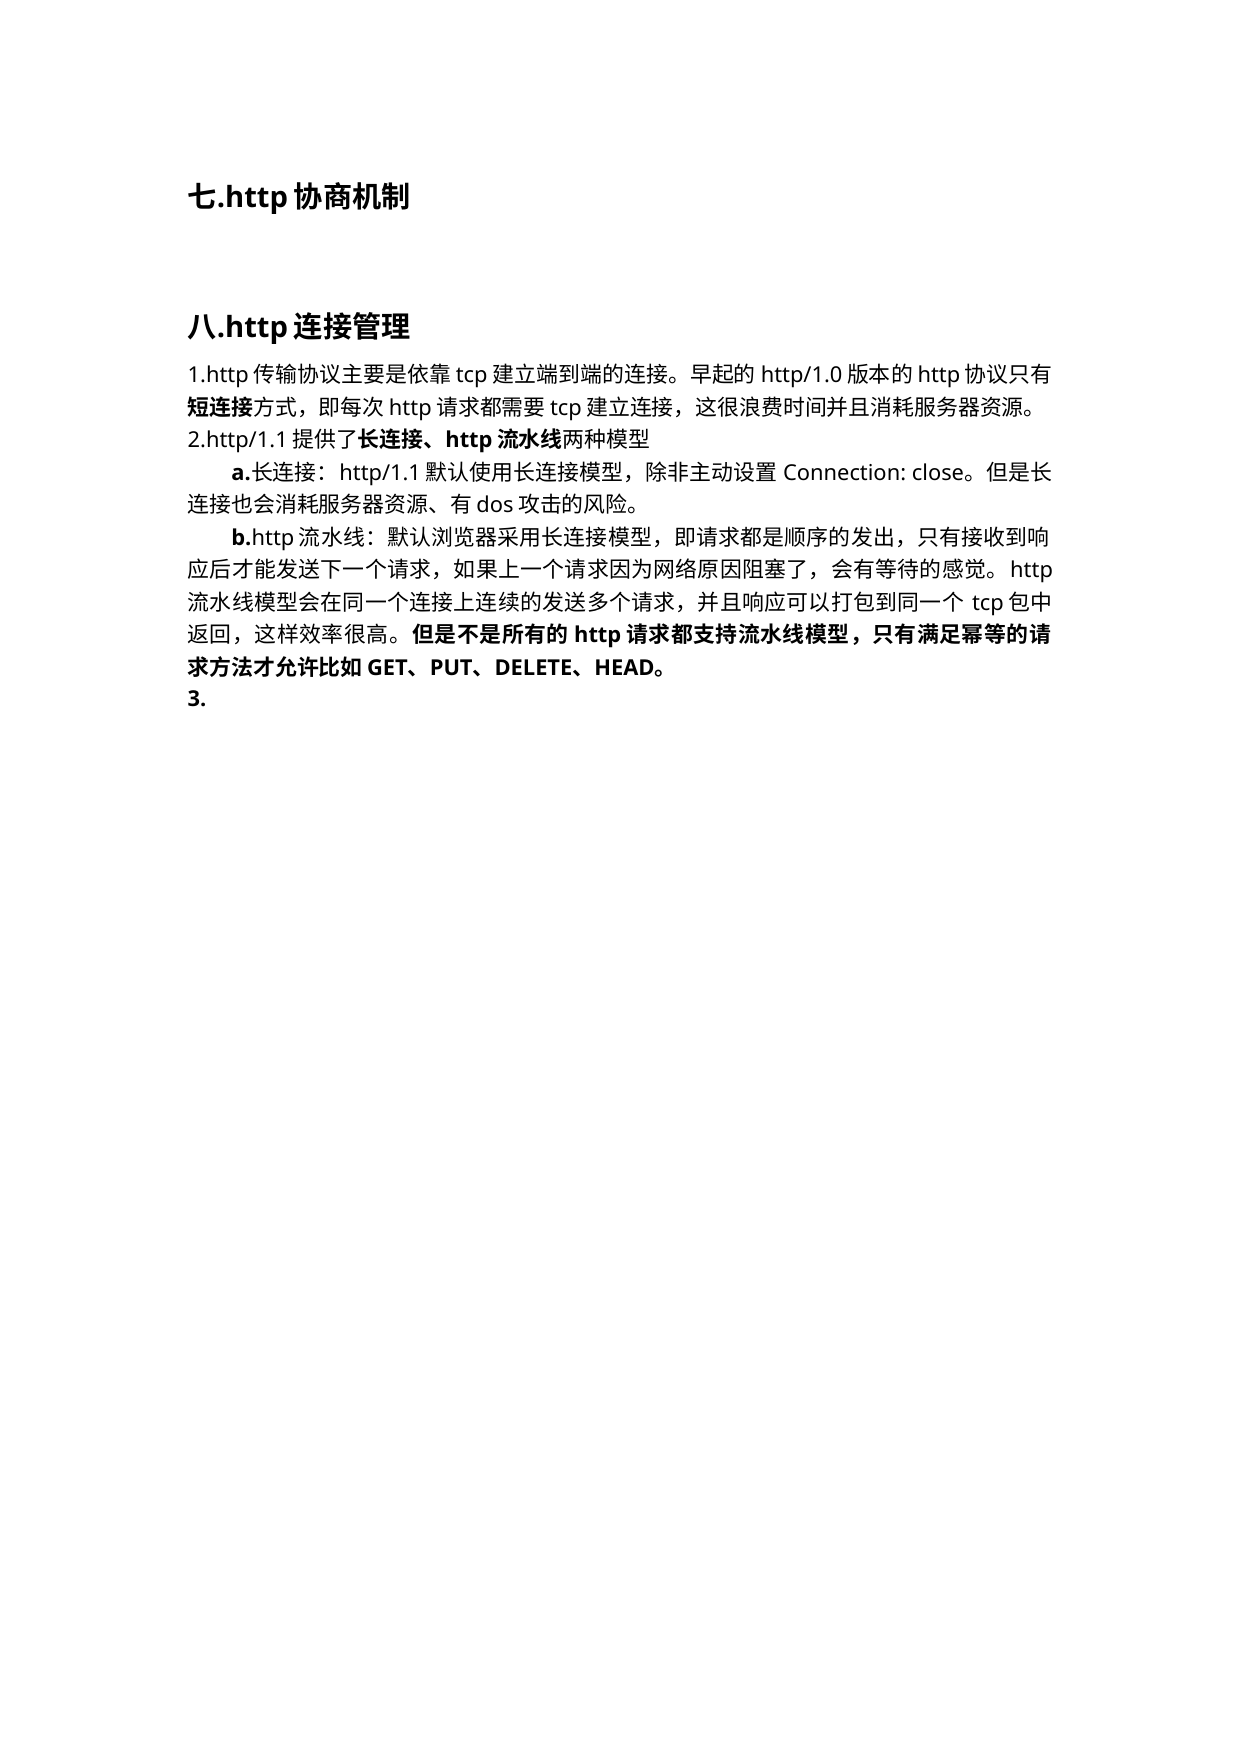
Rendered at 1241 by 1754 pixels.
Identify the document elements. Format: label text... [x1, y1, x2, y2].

text 2.http/1.1提供了长连接、http流水线两种模型 [187, 422, 1053, 454]
text a.长连接：http/1.1默认使用长连接模型，除非主动设置Connection: close。但是长连接也会消耗服务器资源、有dos攻击的风险。 [187, 454, 1053, 519]
text 1.http传输协议主要是依靠tcp建立端到端的连接。早起的http/1.0版本的http协议只有短连接方式，即每次http请求都需要tcp建立连接，这很浪费时间并且消耗服务器资源。 [187, 357, 1053, 422]
text 八.http连接管理 [187, 292, 1053, 357]
text 3. [187, 682, 1053, 714]
text b.http流水线：默认浏览器采用长连接模型，即请求都是顺序的发出，只有接收到响应后才能发送下一个请求，如果上一个请求因为网络原因阻塞了，会有等待的感觉。http流水线模型会在同一个连接上连续的发送多个请求，并且响应可以打包到同一个tcp包中返回，这样效率很高。但是不是所有的http请求都支持流水线模型，只有满足幂等的请求方法才允许比如GET、PUT、DELETE、HEAD。 [187, 519, 1053, 682]
text 七.http协商机制 [187, 162, 1053, 227]
